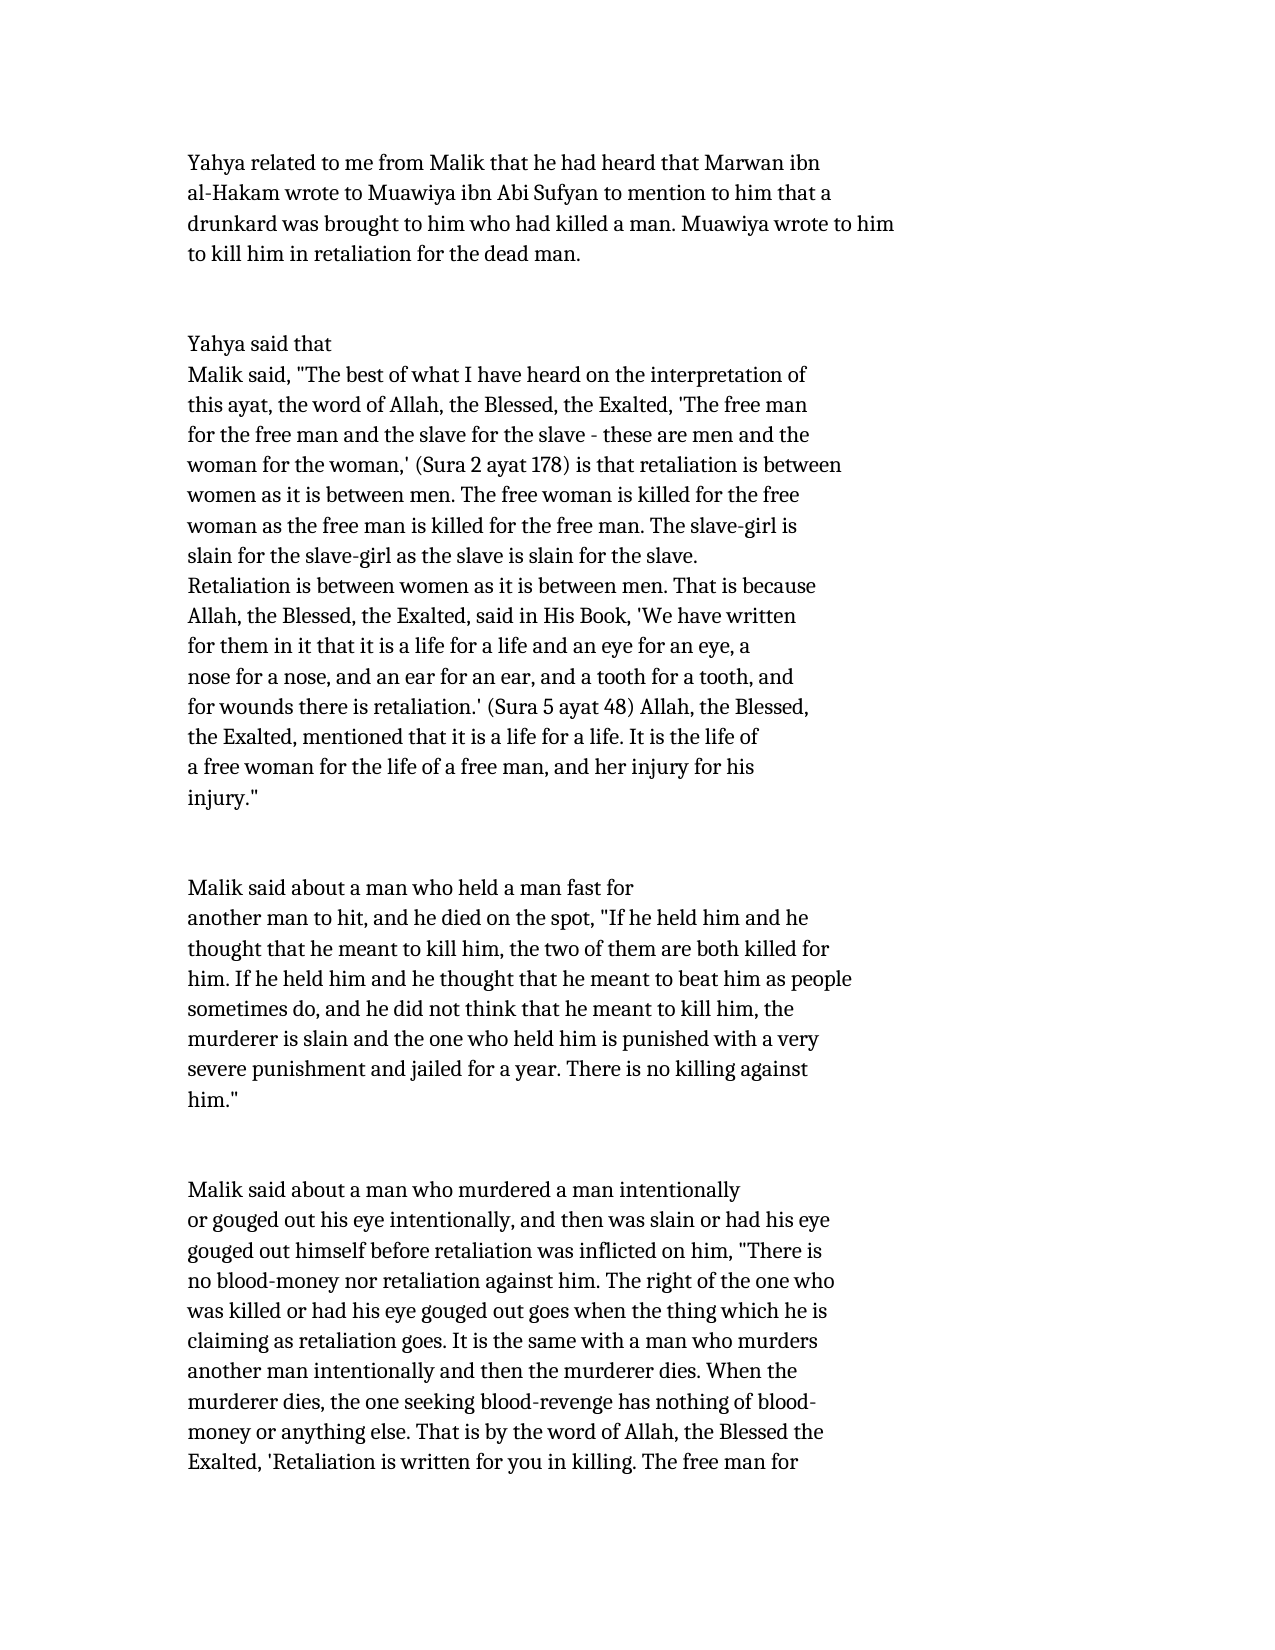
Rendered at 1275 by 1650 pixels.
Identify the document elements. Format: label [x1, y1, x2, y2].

text [187, 150, 1087, 1475]
